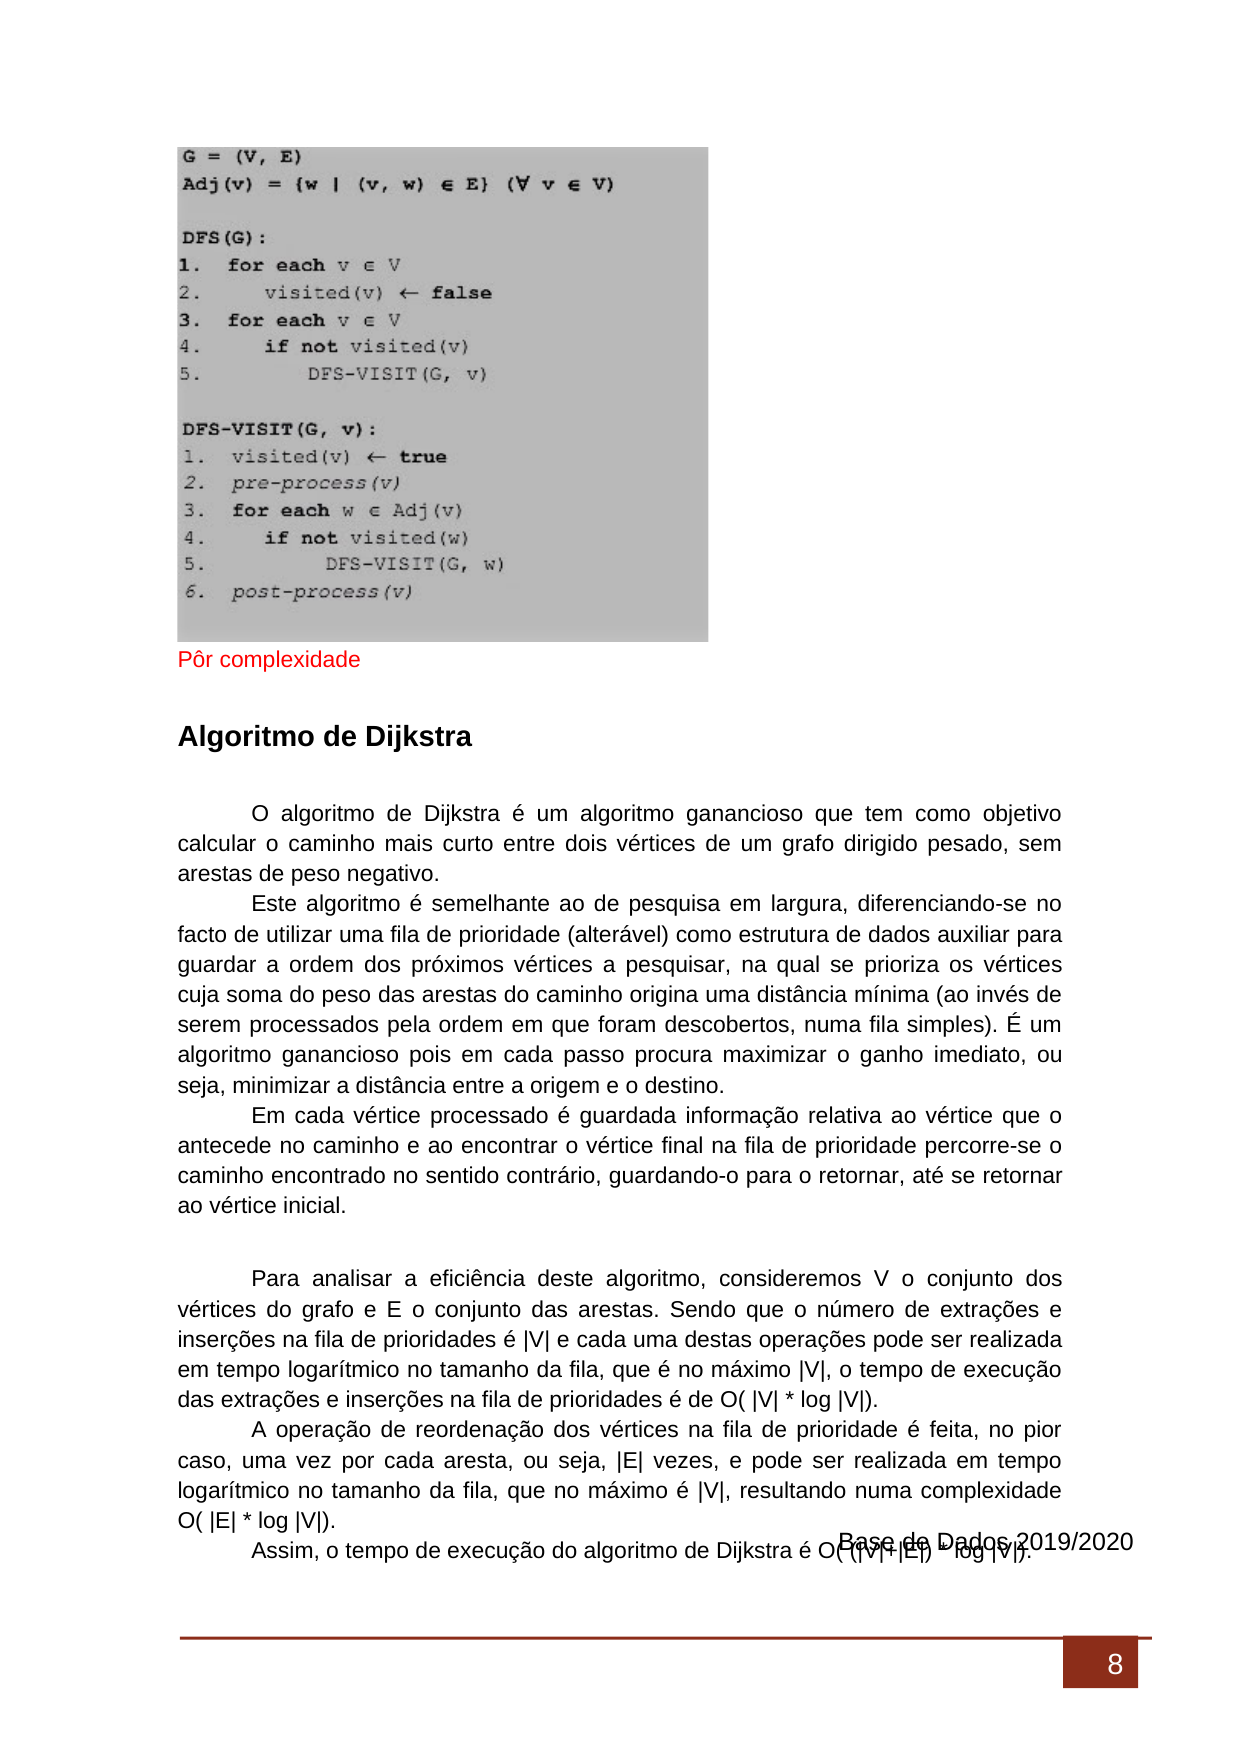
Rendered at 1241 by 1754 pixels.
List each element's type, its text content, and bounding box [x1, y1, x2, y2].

text Pôr complexidade [177, 646, 1063, 672]
text Assim, o tempo de execução do algoritmo de Dijkstra é O( (|V|+|E|) * log |V|). [177, 1537, 1063, 1564]
picture [177, 147, 709, 642]
text Este algoritmo é semelhante ao de pesquisa em largura, diferenciando-se no facto de utilizar uma fila de prioridade (alterável) como estrutura de dados auxiliar para guardar a ordem dos próximos vértices a pesquisar, na qual se prioriza os vértices cuja soma do peso das arestas do caminho origina uma distância mínima (ao invés de serem processados pela ordem em que foram descobertos, numa fila simples). É um algoritmo ganancioso pois em cada passo procura maximizar o ganho imediato, ou seja, minimizar a distância entre a origem e o destino. [177, 890, 1063, 1098]
text Em cada vértice processado é guardada informação relativa ao vértice que o antecede no caminho e ao encontrar o vértice final na fila de prioridade percorre-se o caminho encontrado no sentido contrário, guardando-o para o retornar, até se retornar ao vértice inicial. [177, 1102, 1063, 1219]
text Para analisar a eficiência deste algoritmo, consideremos V o conjunto dos vértices do grafo e E o conjunto das arestas. Sendo que o número de extrações e inserções na fila de prioridades é |V| e cada uma destas operações pode ser realizada em tempo logarítmico no tamanho da fila, que é no máximo |V|, o tempo de execução das extrações e inserções na fila de prioridades é de O( |V| * log |V|). [177, 1265, 1063, 1413]
text O algoritmo de Dijkstra é um algoritmo ganancioso que tem como objetivo calcular o caminho mais curto entre dois vértices de um grafo dirigido pesado, sem arestas de peso negativo. [177, 800, 1063, 887]
text Algoritmo de Dijkstra [177, 718, 1063, 752]
